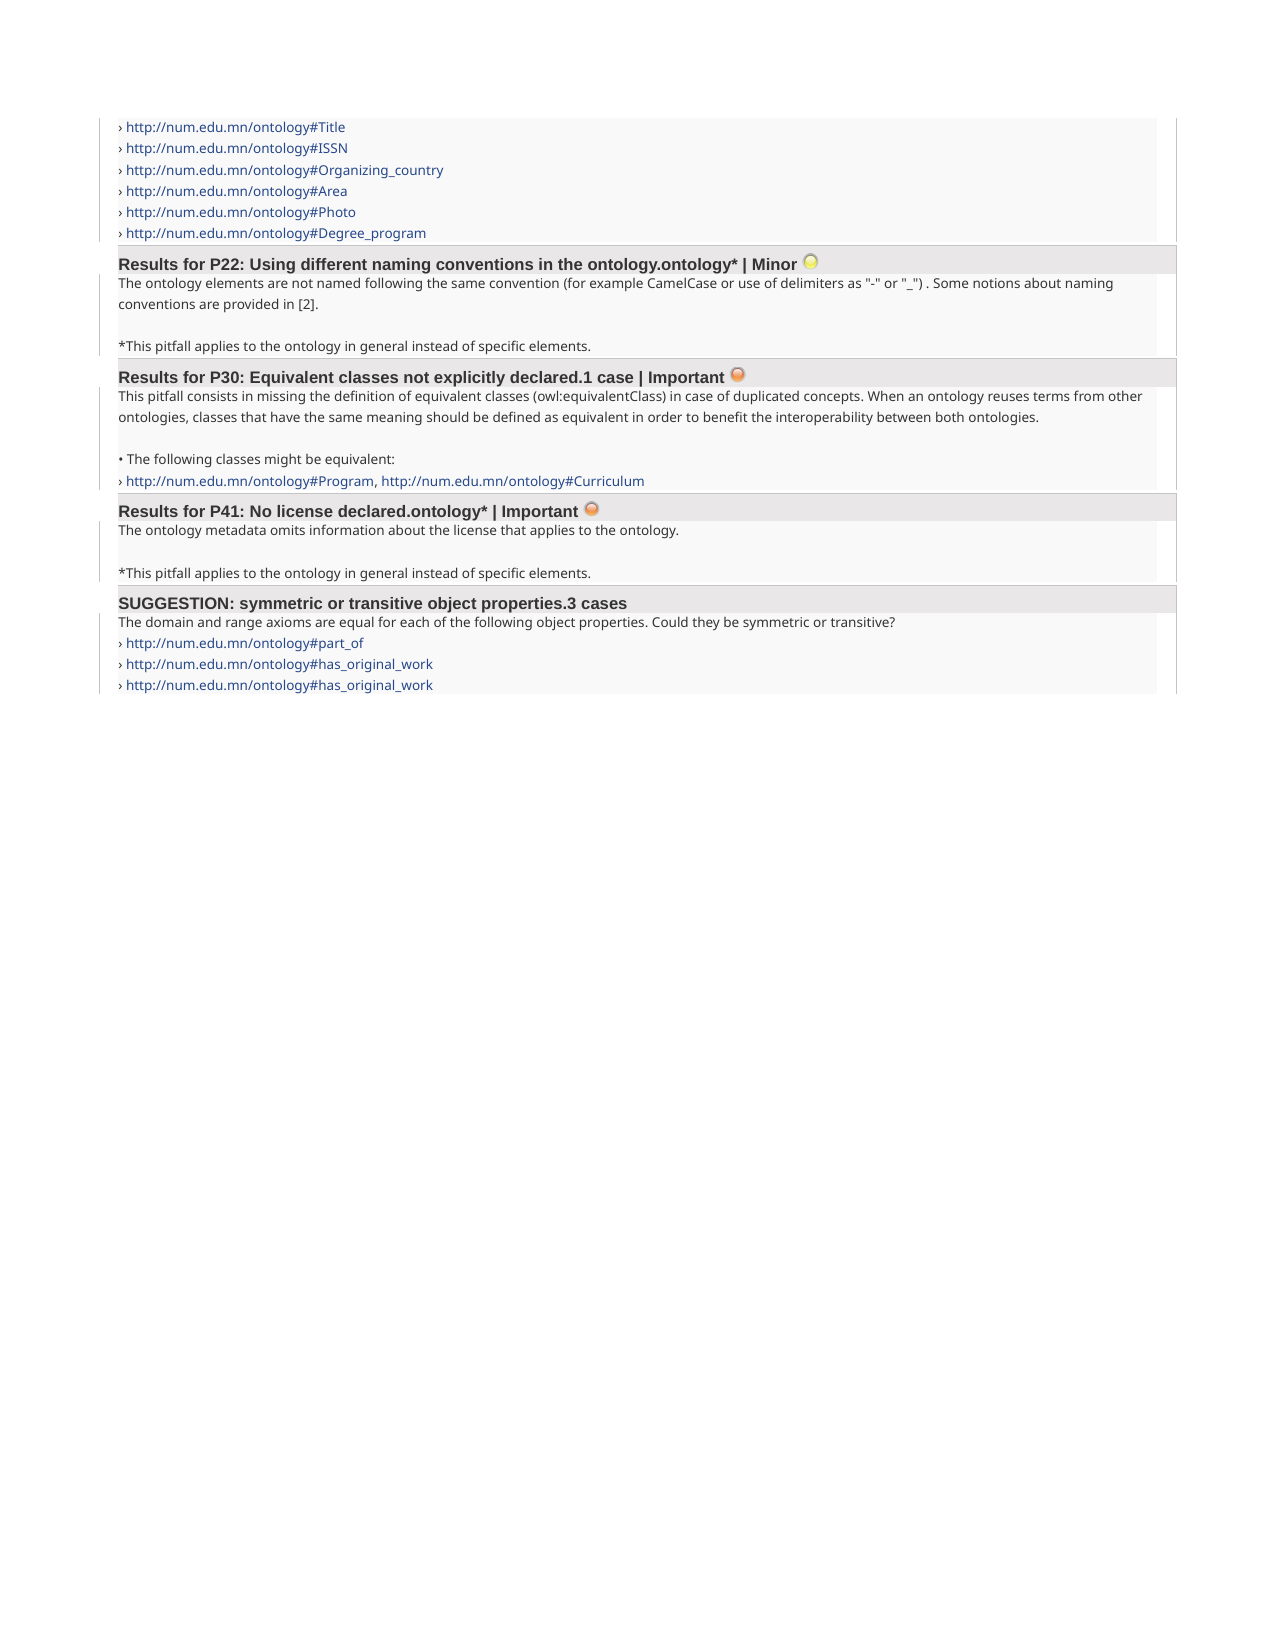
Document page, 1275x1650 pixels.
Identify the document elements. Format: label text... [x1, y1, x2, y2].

picture [802, 253, 819, 271]
text The ontology metadata omits information about the license that applies to the ontology. *This pitfall applies to the ontology in general instead of specific elements. [118, 521, 1157, 582]
text This pitfall consists in missing the definition of equivalent classes (owl:equivalentClass) in case of duplicated concepts. When an ontology reuses terms from other ontologies, classes that have the same meaning should be defined as equivalent in order to benefit the interoperability between both ontologies. • The following classes might be equivalent: › http://num.edu.mn/ontology#Program, http://num.edu.mn/ontology#Curriculum [118, 387, 1157, 490]
subtitle Results for P30: Equivalent classes not explicitly declared.1 case | Important [118, 359, 1176, 387]
subtitle Results for P41: No license declared.ontology* | Important [118, 494, 1176, 521]
picture [583, 501, 600, 518]
picture [729, 367, 746, 384]
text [118, 118, 1157, 242]
subtitle SUGGESTION: symmetric or transitive object properties.3 cases [118, 586, 1176, 613]
subtitle Results for P22: Using different naming conventions in the ontology.ontology* | Minor [118, 246, 1176, 274]
text The ontology elements are not named following the same convention (for example CamelCase or use of delimiters as "-" or "_") . Some notions about naming conventions are provided in [2]. *This pitfall applies to the ontology in general instead of specific elements. [118, 274, 1157, 356]
text The domain and range axioms are equal for each of the following object properties. Could they be symmetric or transitive? › http://num.edu.mn/ontology#part_of › http://num.edu.mn/ontology#has_original_work › http://num.edu.mn/ontology#has_original_work [118, 613, 1157, 694]
